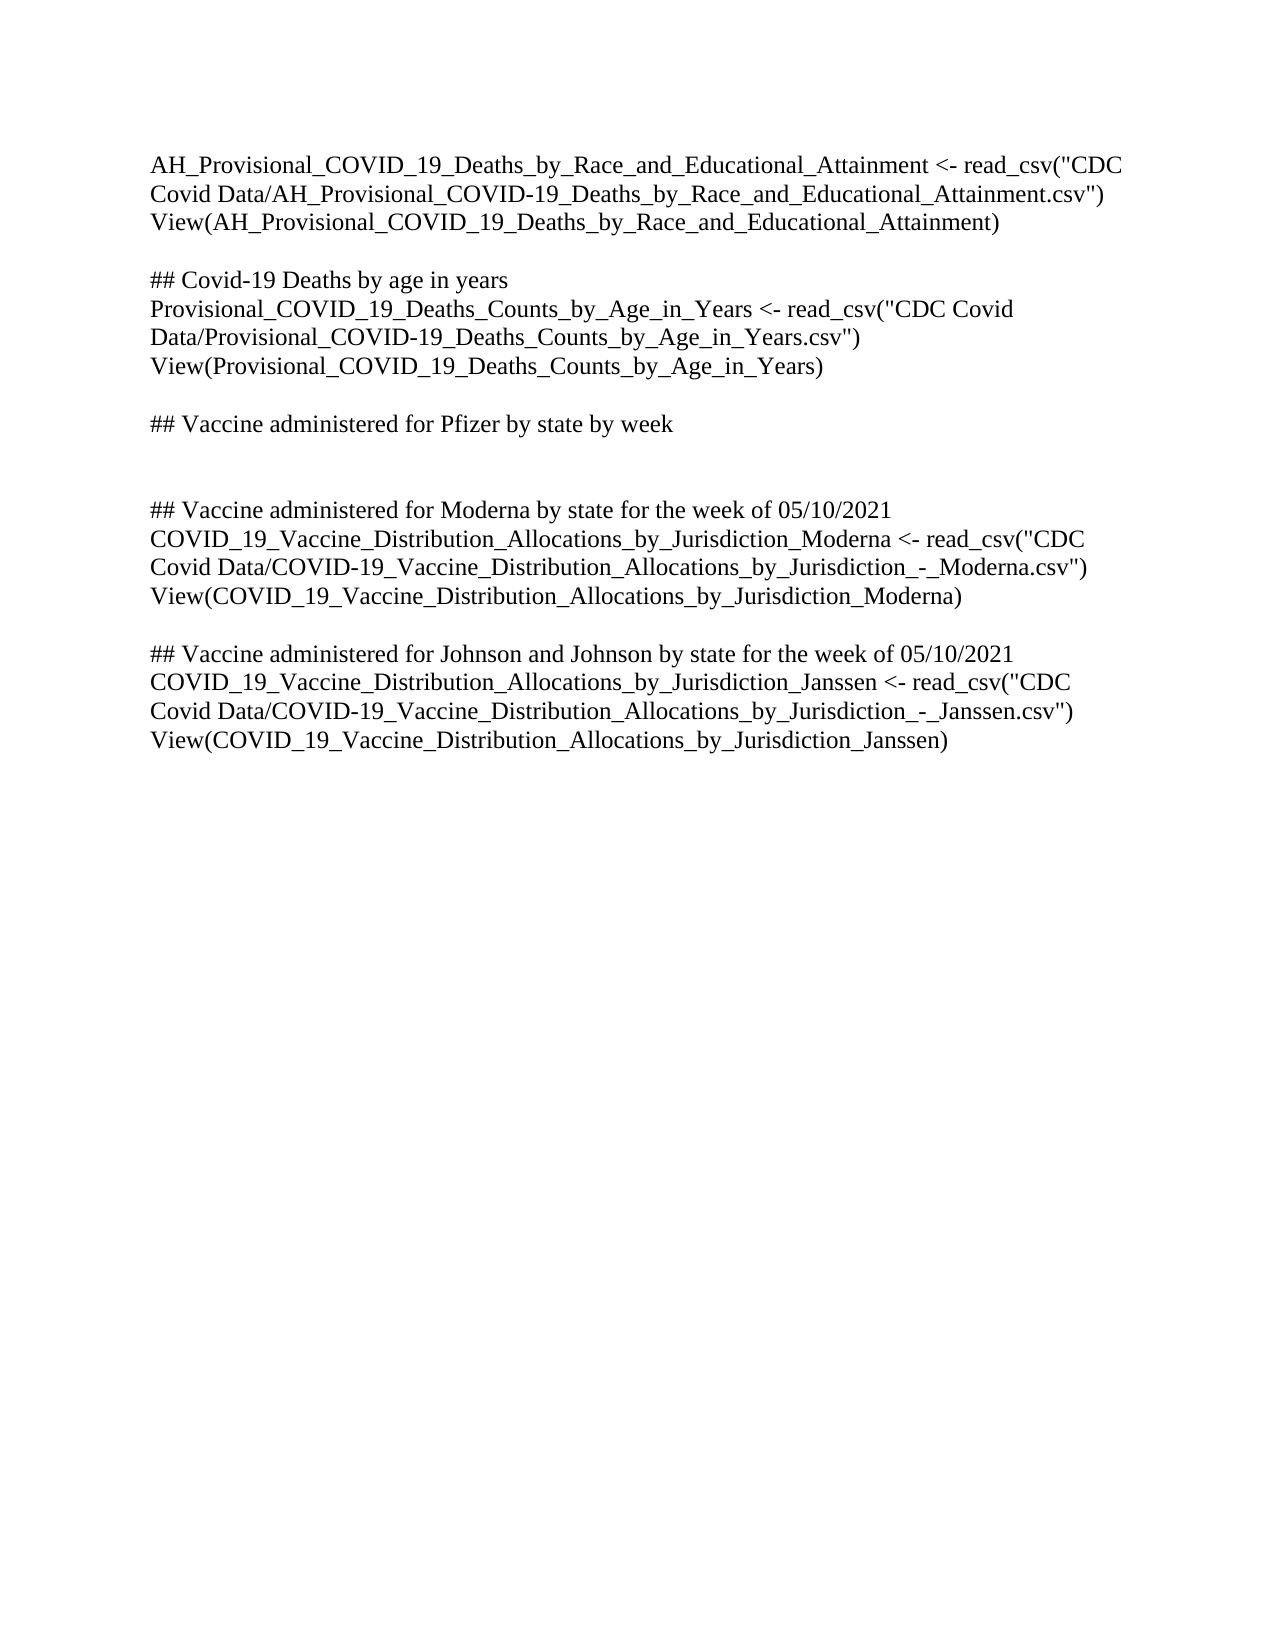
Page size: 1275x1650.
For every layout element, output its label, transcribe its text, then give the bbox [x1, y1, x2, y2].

text ## Covid-19 Deaths by age in years [150, 265, 1125, 294]
text Provisional_COVID_19_Deaths_Counts_by_Age_in_Years <- read_csv("CDC Covid Data/Provisional_COVID-19_Deaths_Counts_by_Age_in_Years.csv") [150, 294, 1125, 351]
text View(Provisional_COVID_19_Deaths_Counts_by_Age_in_Years) [150, 351, 1125, 380]
text View(COVID_19_Vaccine_Distribution_Allocations_by_Jurisdiction_Moderna) [150, 581, 1125, 610]
text COVID_19_Vaccine_Distribution_Allocations_by_Jurisdiction_Janssen <- read_csv("CDC Covid Data/COVID-19_Vaccine_Distribution_Allocations_by_Jurisdiction_-_Janssen.csv") [150, 667, 1125, 725]
text View(COVID_19_Vaccine_Distribution_Allocations_by_Jurisdiction_Janssen) [150, 725, 1125, 754]
text ## Vaccine administered for Pfizer by state by week [150, 409, 1125, 437]
text View(AH_Provisional_COVID_19_Deaths_by_Race_and_Educational_Attainment) [150, 207, 1125, 236]
text COVID_19_Vaccine_Distribution_Allocations_by_Jurisdiction_Moderna <- read_csv("CDC Covid Data/COVID-19_Vaccine_Distribution_Allocations_by_Jurisdiction_-_Moderna.csv") [150, 524, 1125, 581]
text ## Vaccine administered for Johnson and Johnson by state for the week of 05/10/2021 [150, 639, 1125, 667]
text ## Vaccine administered for Moderna by state for the week of 05/10/2021 [150, 495, 1125, 524]
text AH_Provisional_COVID_19_Deaths_by_Race_and_Educational_Attainment <- read_csv("CDC Covid Data/AH_Provisional_COVID-19_Deaths_by_Race_and_Educational_Attainment.csv") [150, 150, 1125, 207]
